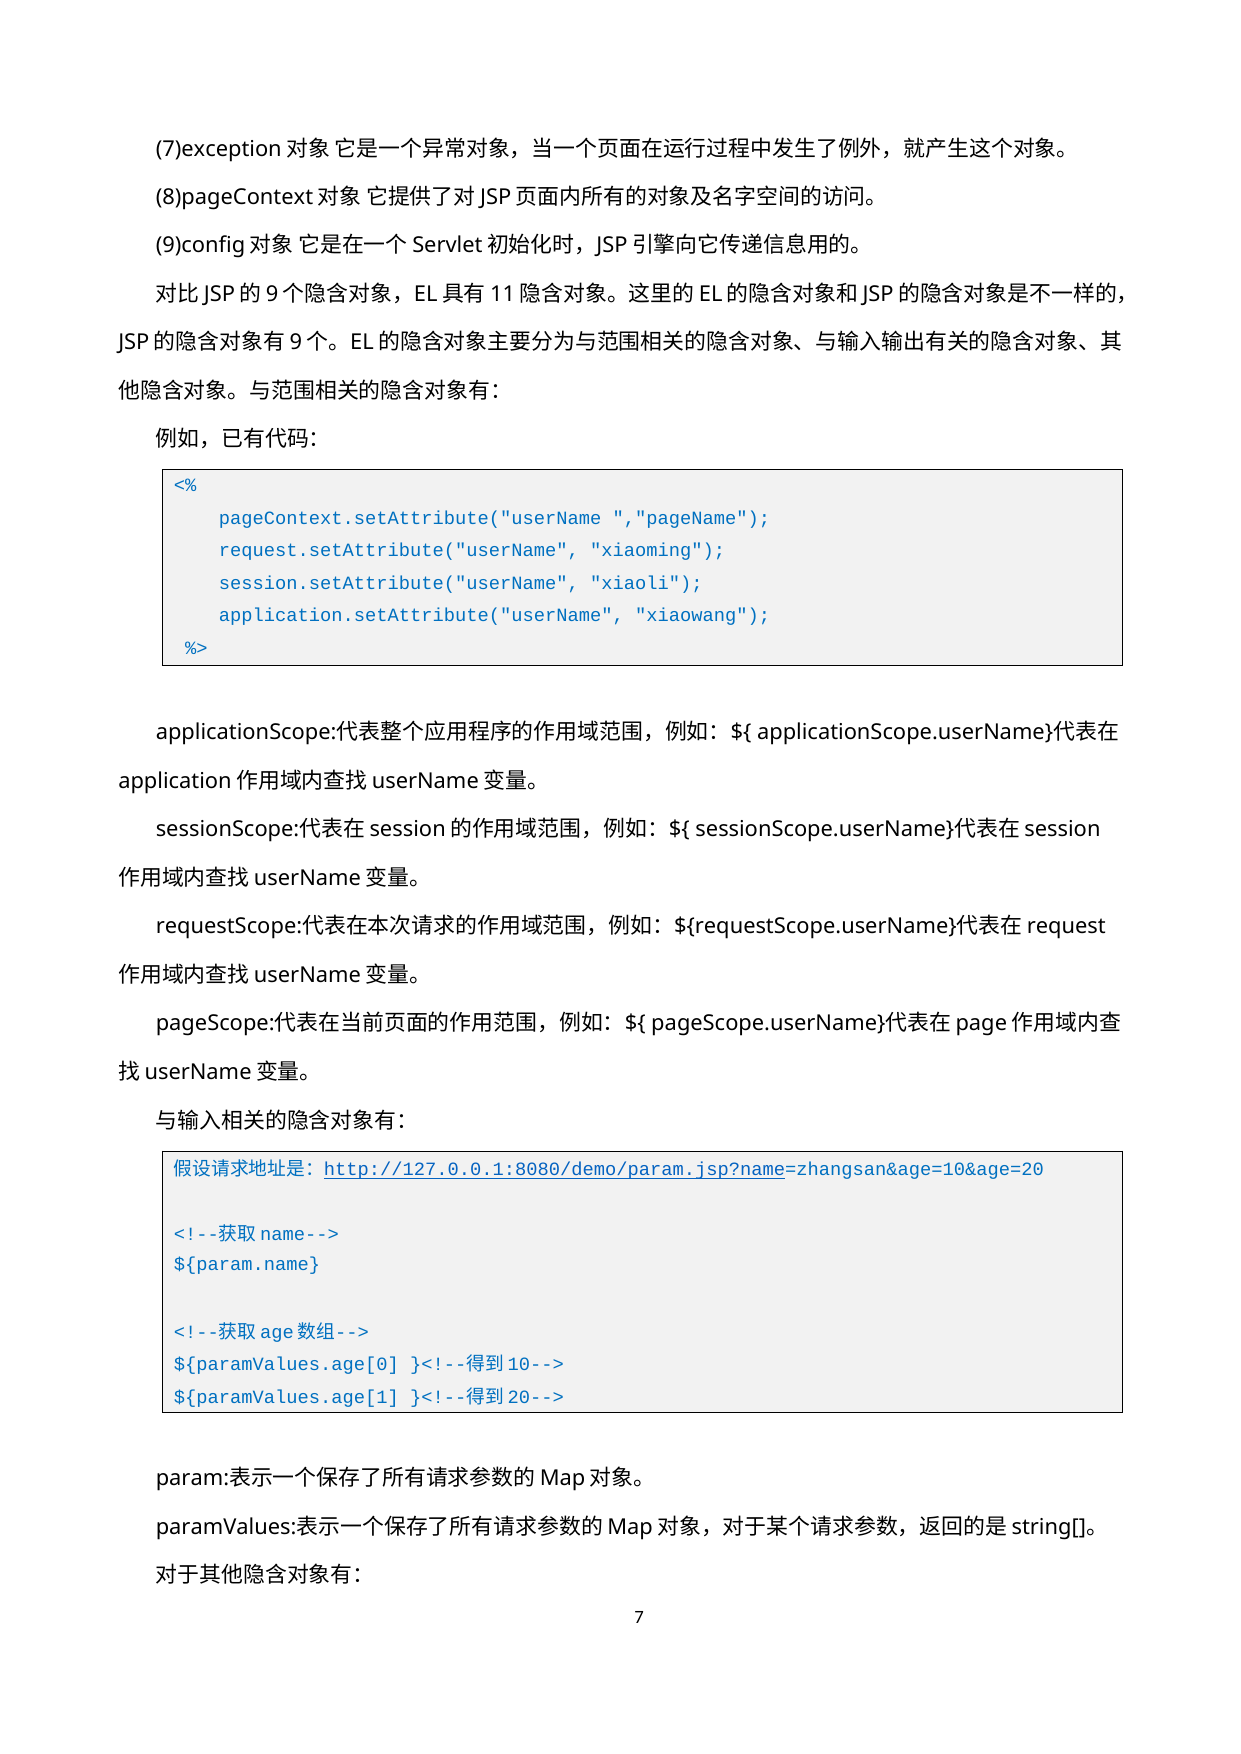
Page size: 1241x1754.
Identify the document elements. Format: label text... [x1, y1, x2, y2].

text 与输入相关的隐含对象有： [118, 1102, 1122, 1135]
text (8)pageContext对象 它提供了对JSP页面内所有的对象及名字空间的访问。 [118, 178, 1122, 211]
table_header 假设请求地址是：http://127.0.0.1:8080/demo/param.jsp?name=zhangsan&age=10&age=20 <!--获取name--> ${param.name} <!--获取age数组--> ${paramValues.age[0] }<!--得到10--> ${paramValues.age[1] }<!--得到20--> [163, 1152, 1122, 1412]
text requestScope:代表在本次请求的作用域范围，例如：${requestScope.userName}代表在request作用域内查找userName变量。 [118, 908, 1122, 989]
text param:表示一个保存了所有请求参数的Map对象。 [118, 1460, 1122, 1492]
text 对比JSP的9个隐含对象，EL具有11隐含对象。这里的EL的隐含对象和JSP的隐含对象是不一样的，JSP的隐含对象有9个。EL的隐含对象主要分为与范围相关的隐含对象、与输入输出有关的隐含对象、其他隐含对象。与范围相关的隐含对象有： [118, 275, 1122, 405]
text (9)config对象 它是在一个Servlet初始化时，JSP引擎向它传递信息用的。 [118, 227, 1122, 259]
text pageScope:代表在当前页面的作用范围，例如：${ pageScope.userName}代表在page作用域内查找userName变量。 [118, 1005, 1122, 1086]
text sessionScope:代表在session的作用域范围，例如：${ sessionScope.userName}代表在session作用域内查找userName变量。 [118, 811, 1122, 892]
text 例如，已有代码： [118, 421, 1122, 453]
text (7)exception对象 它是一个异常对象，当一个页面在运行过程中发生了例外，就产生这个对象。 [118, 130, 1122, 163]
text 对于其他隐含对象有： [118, 1557, 1122, 1589]
text paramValues:表示一个保存了所有请求参数的Map对象，对于某个请求参数，返回的是string[]。 [118, 1508, 1122, 1541]
table_header <% pageContext.setAttribute("userName ","pageName"); request.setAttribute("userName", "xiaoming"); session.setAttribute("userName", "xiaoli"); application.setAttribute("userName", "xiaowang"); %> [163, 470, 1122, 665]
text applicationScope:代表整个应用程序的作用域范围，例如：${ applicationScope.userName}代表在application作用域内查找userName变量。 [118, 714, 1122, 795]
